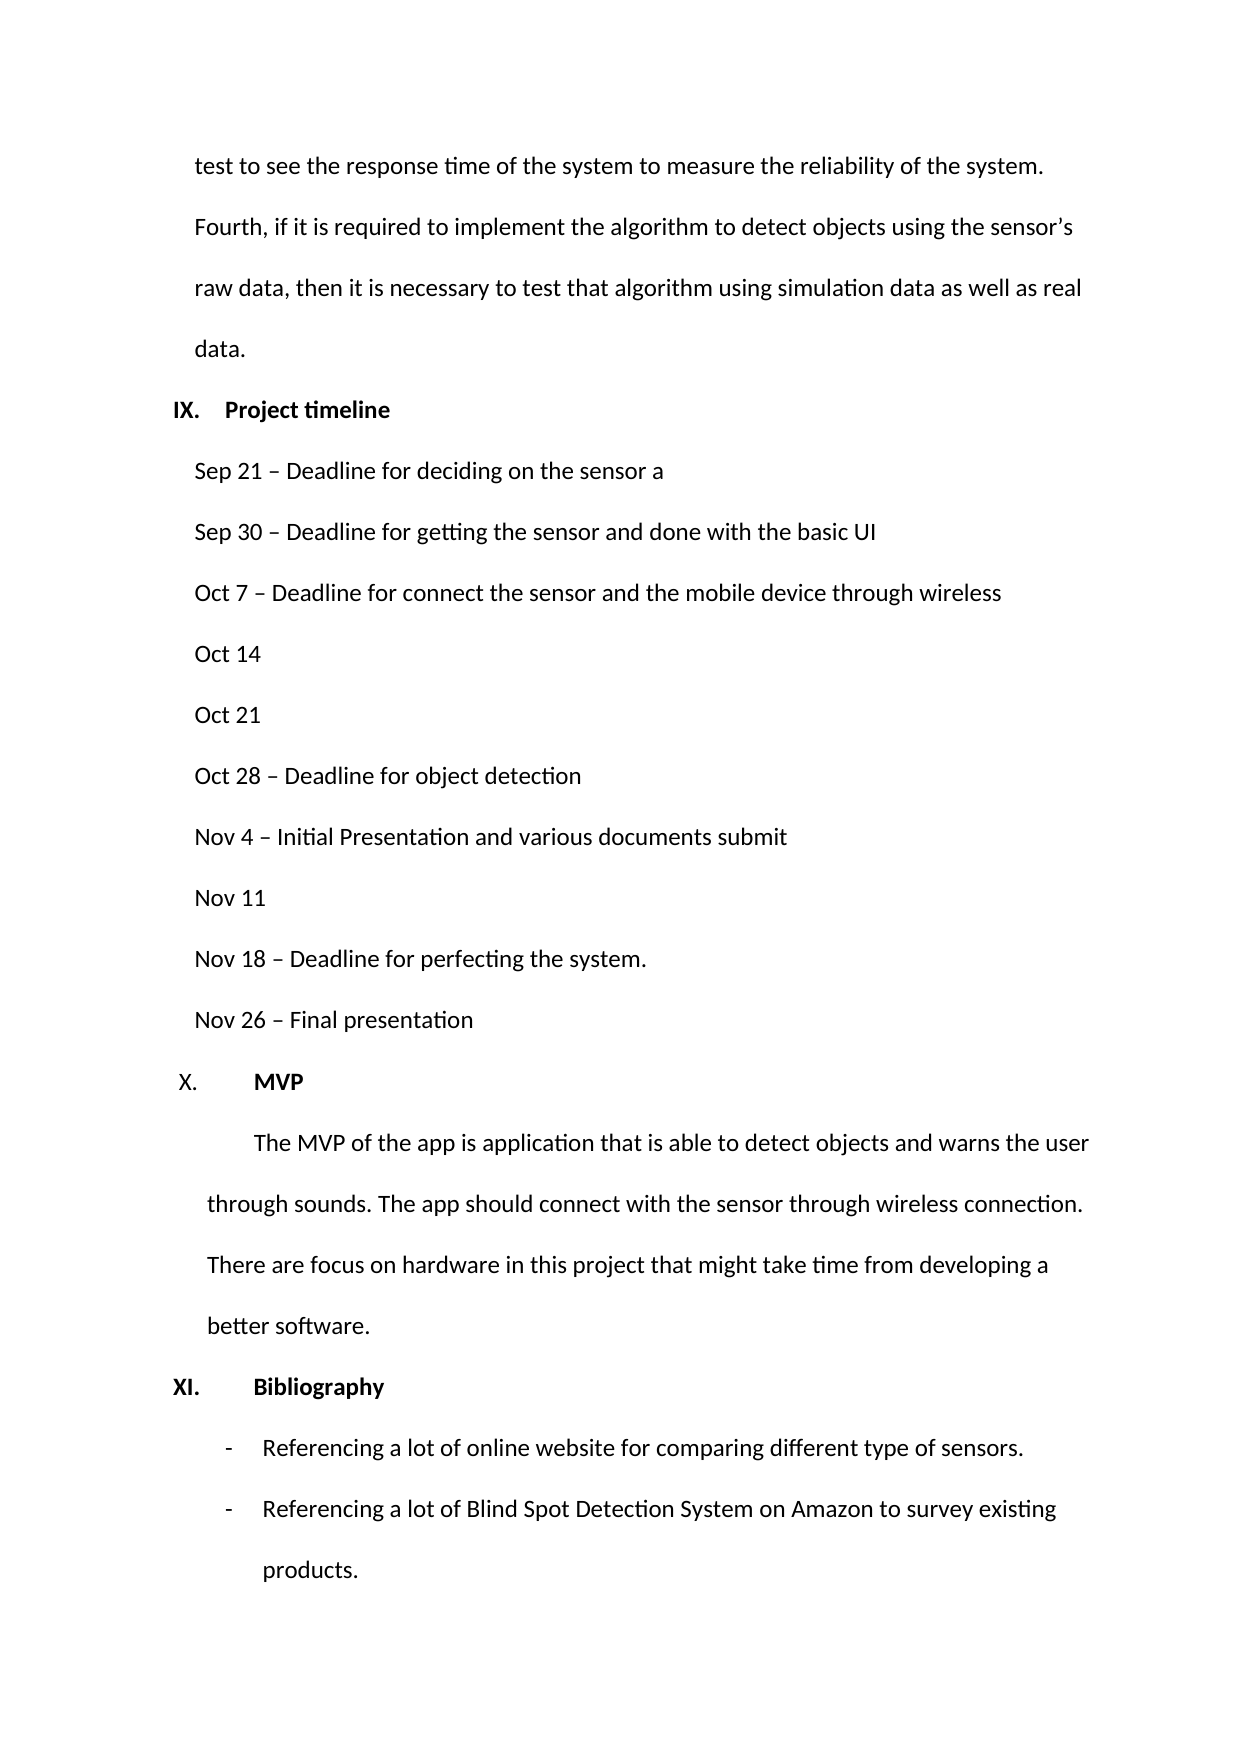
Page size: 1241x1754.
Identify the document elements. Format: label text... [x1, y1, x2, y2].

list Bibliography [173, 1371, 1090, 1401]
text Nov 18 – Deadline for perfecting the system. [194, 943, 1090, 974]
list Referencing a lot of Blind Spot Detection System on Amazon to survey existing products. [225, 1493, 1090, 1584]
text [194, 150, 1090, 364]
text Sep 21 – Deadline for deciding on the sensor a [194, 455, 1090, 486]
text Oct 7 – Deadline for connect the sensor and the mobile device through wireless [194, 577, 1090, 608]
text Oct 14 [194, 638, 1090, 669]
text Nov 4 – Initial Presentation and various documents submit [194, 821, 1090, 852]
text Oct 21 [194, 699, 1090, 730]
list Project timeline [173, 394, 1090, 425]
list Referencing a lot of online website for comparing different type of sensors. [225, 1432, 1090, 1462]
text Nov 11 [194, 882, 1090, 913]
text Nov 26 – Final presentation [194, 1004, 1090, 1035]
text Sep 30 – Deadline for getting the sensor and done with the basic UI [194, 516, 1090, 547]
text The MVP of the app is application that is able to detect objects and warns the user through sounds. The app should connect with the sensor through wireless connection. There are focus on hardware in this project that might take time from developing a better software. [207, 1127, 1090, 1340]
list MVP [178, 1066, 1090, 1096]
text Oct 28 – Deadline for object detection [194, 760, 1090, 791]
